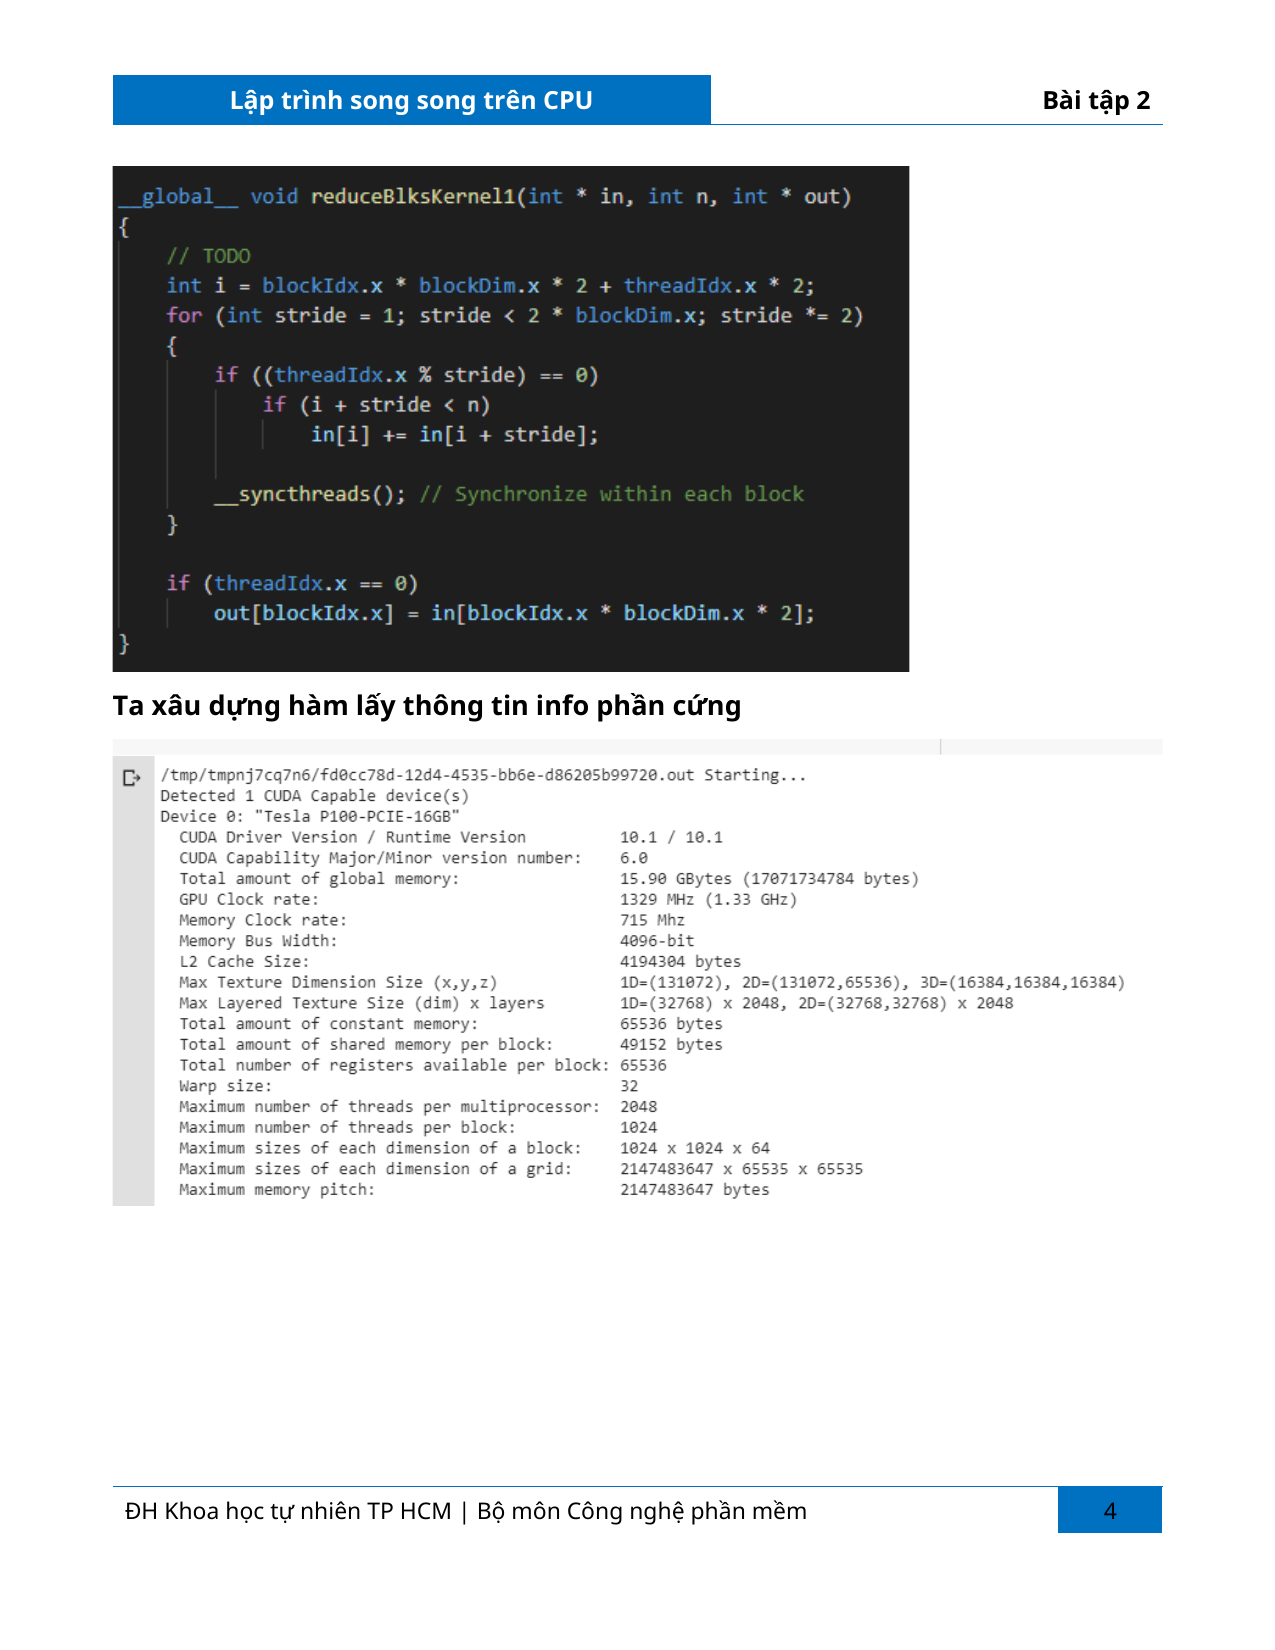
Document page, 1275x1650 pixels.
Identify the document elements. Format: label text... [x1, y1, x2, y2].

text Ta xâu dựng hàm lấy thông tin info phần cứng [112, 687, 1162, 723]
picture [112, 166, 910, 672]
picture [112, 739, 1163, 1206]
